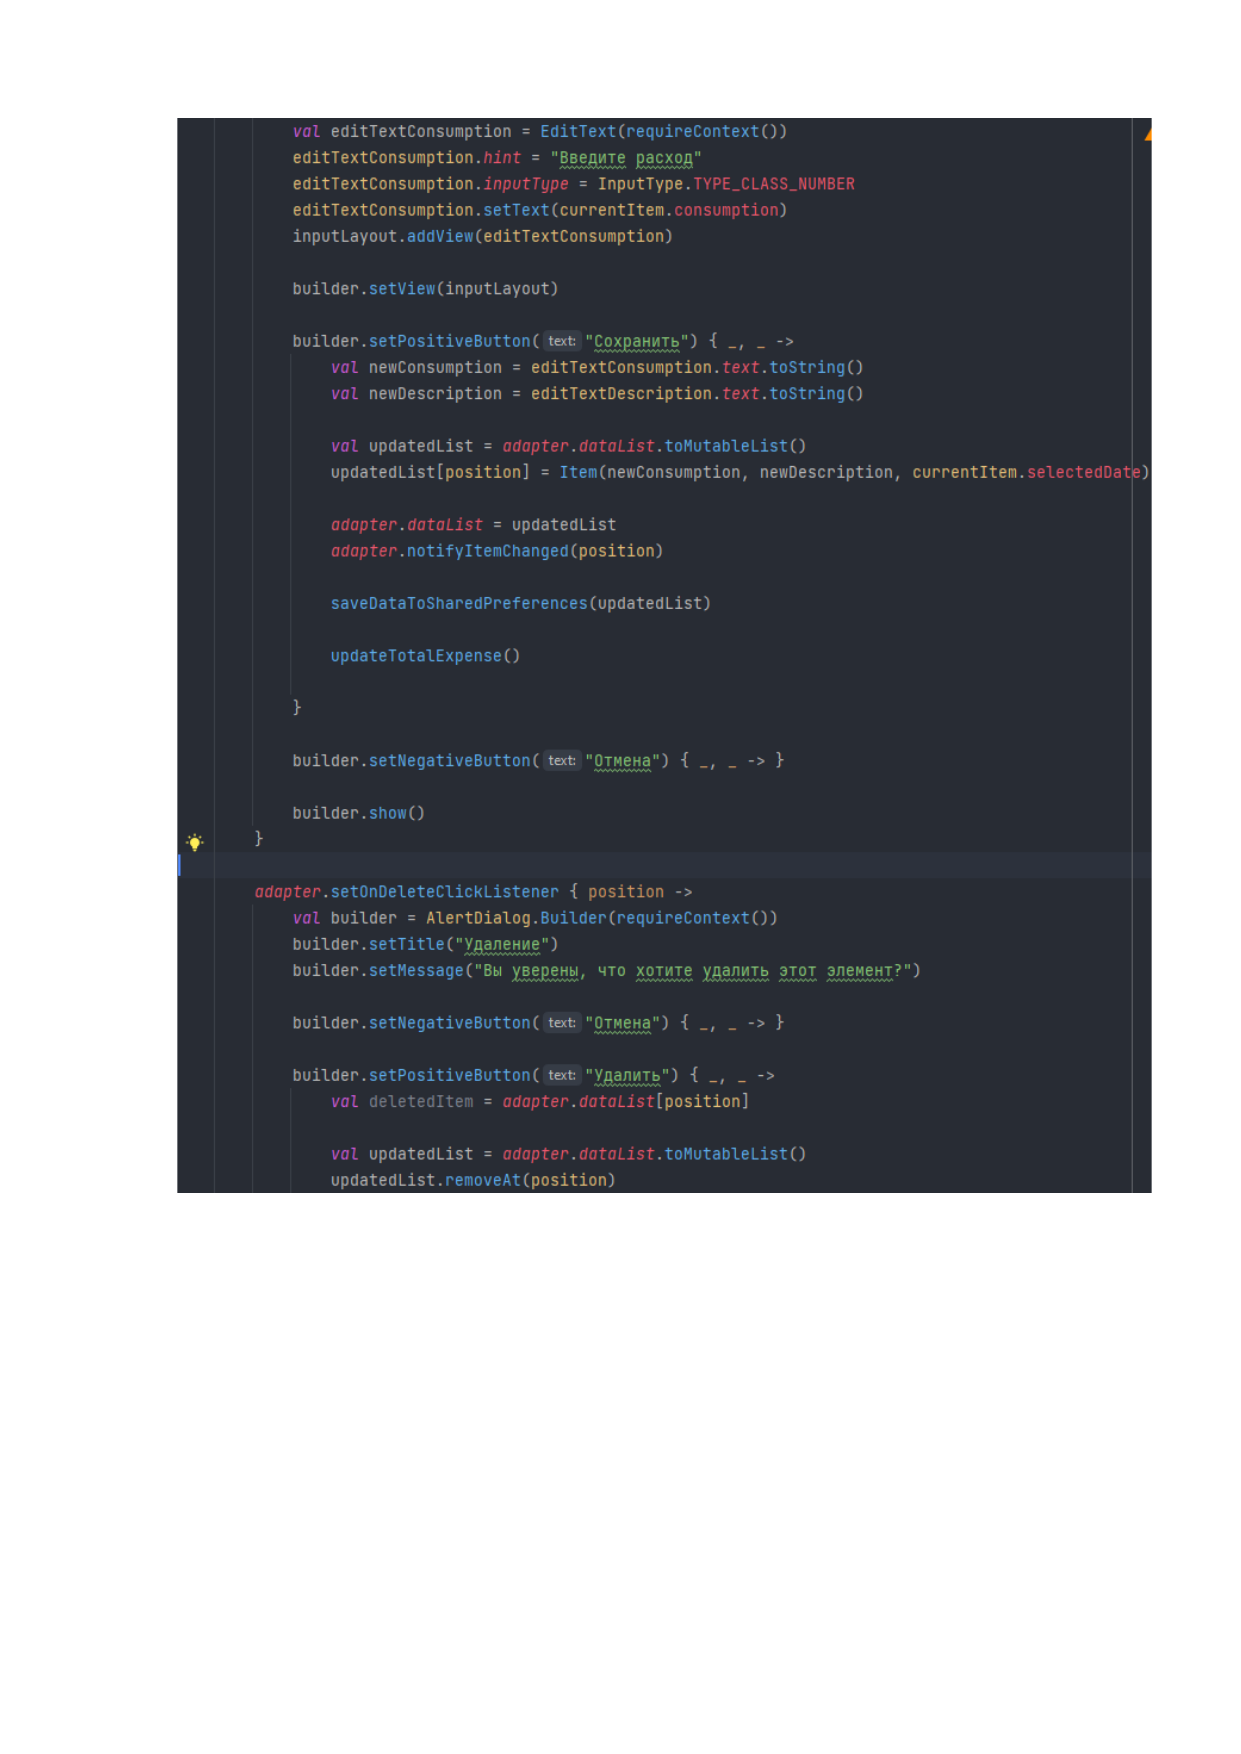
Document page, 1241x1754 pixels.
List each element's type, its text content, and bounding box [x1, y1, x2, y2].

picture [177, 118, 1152, 1193]
